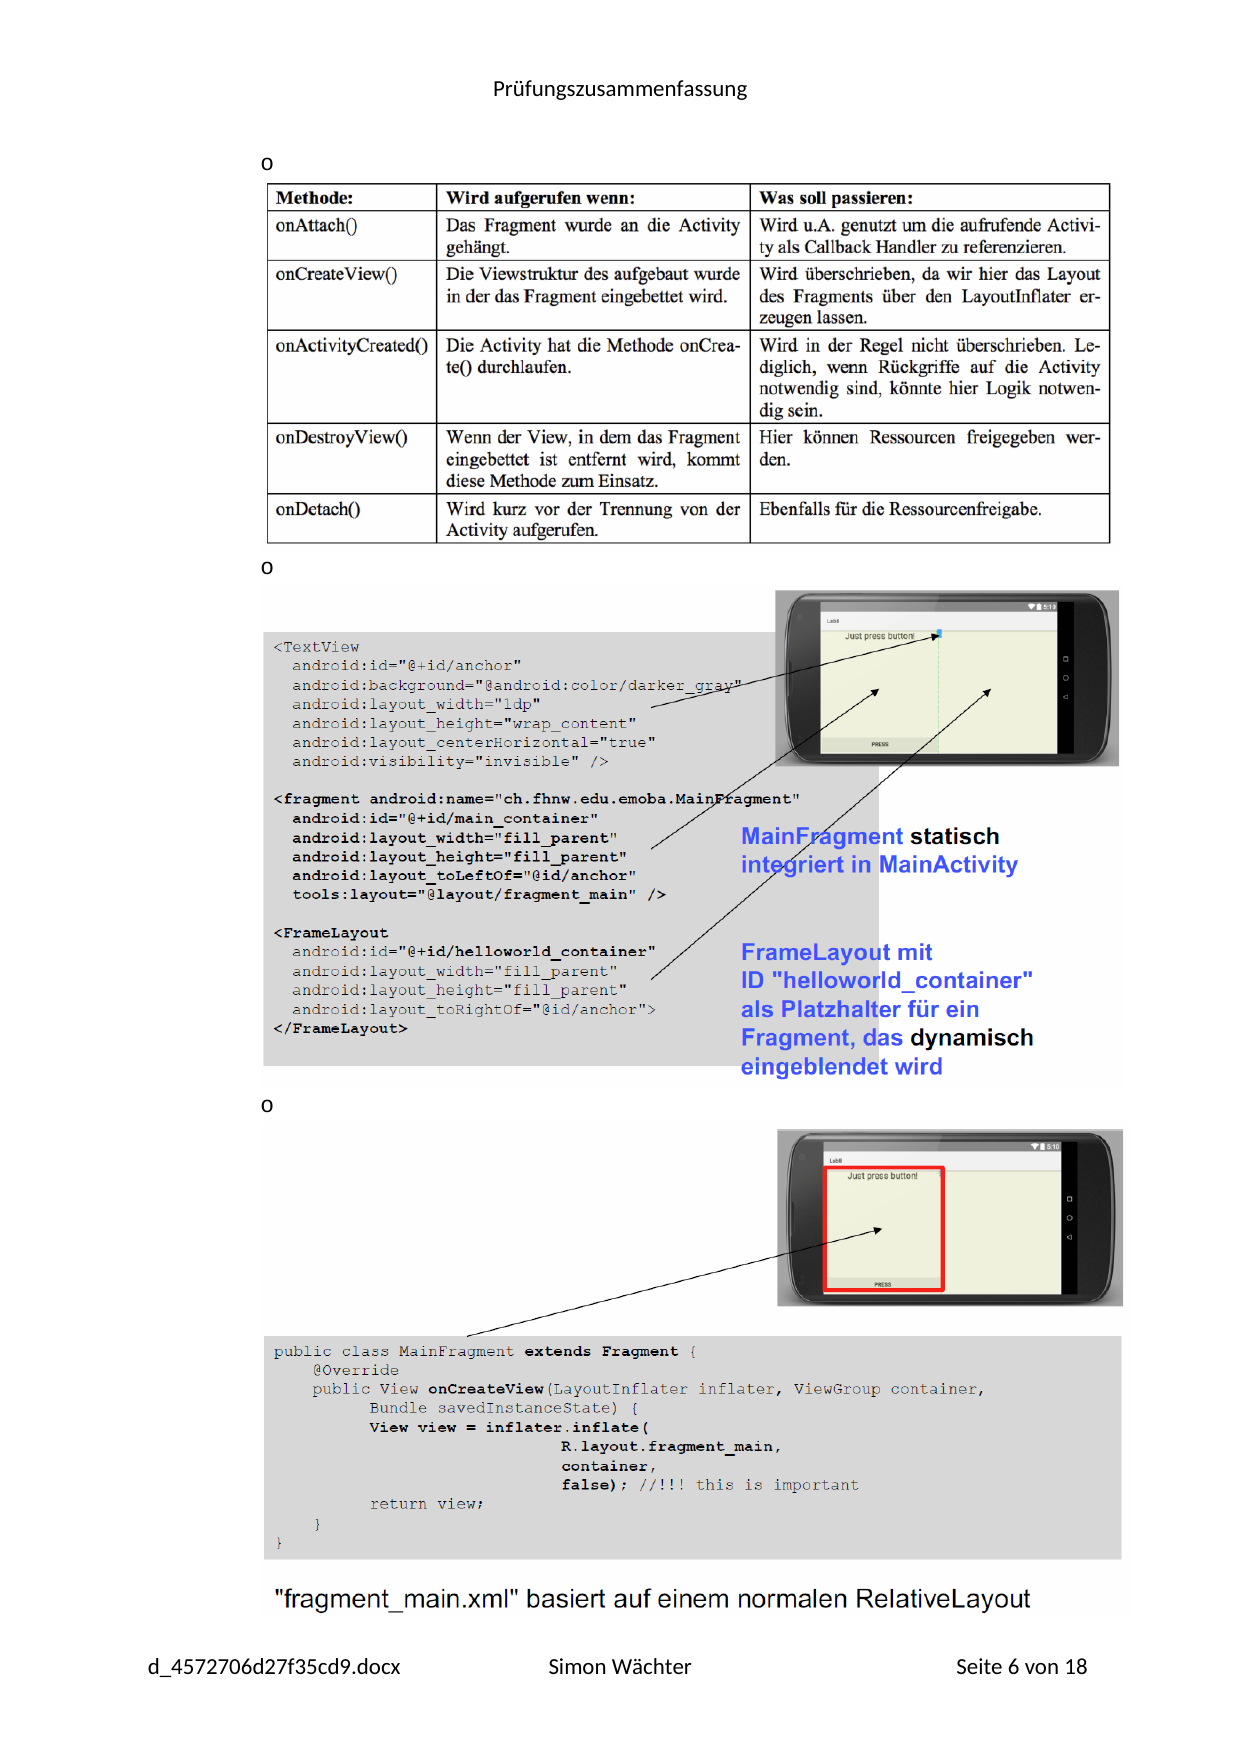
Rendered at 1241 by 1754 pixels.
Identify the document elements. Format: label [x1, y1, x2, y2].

picture [260, 1122, 1132, 1619]
picture [260, 583, 1125, 1089]
picture [260, 178, 1119, 551]
